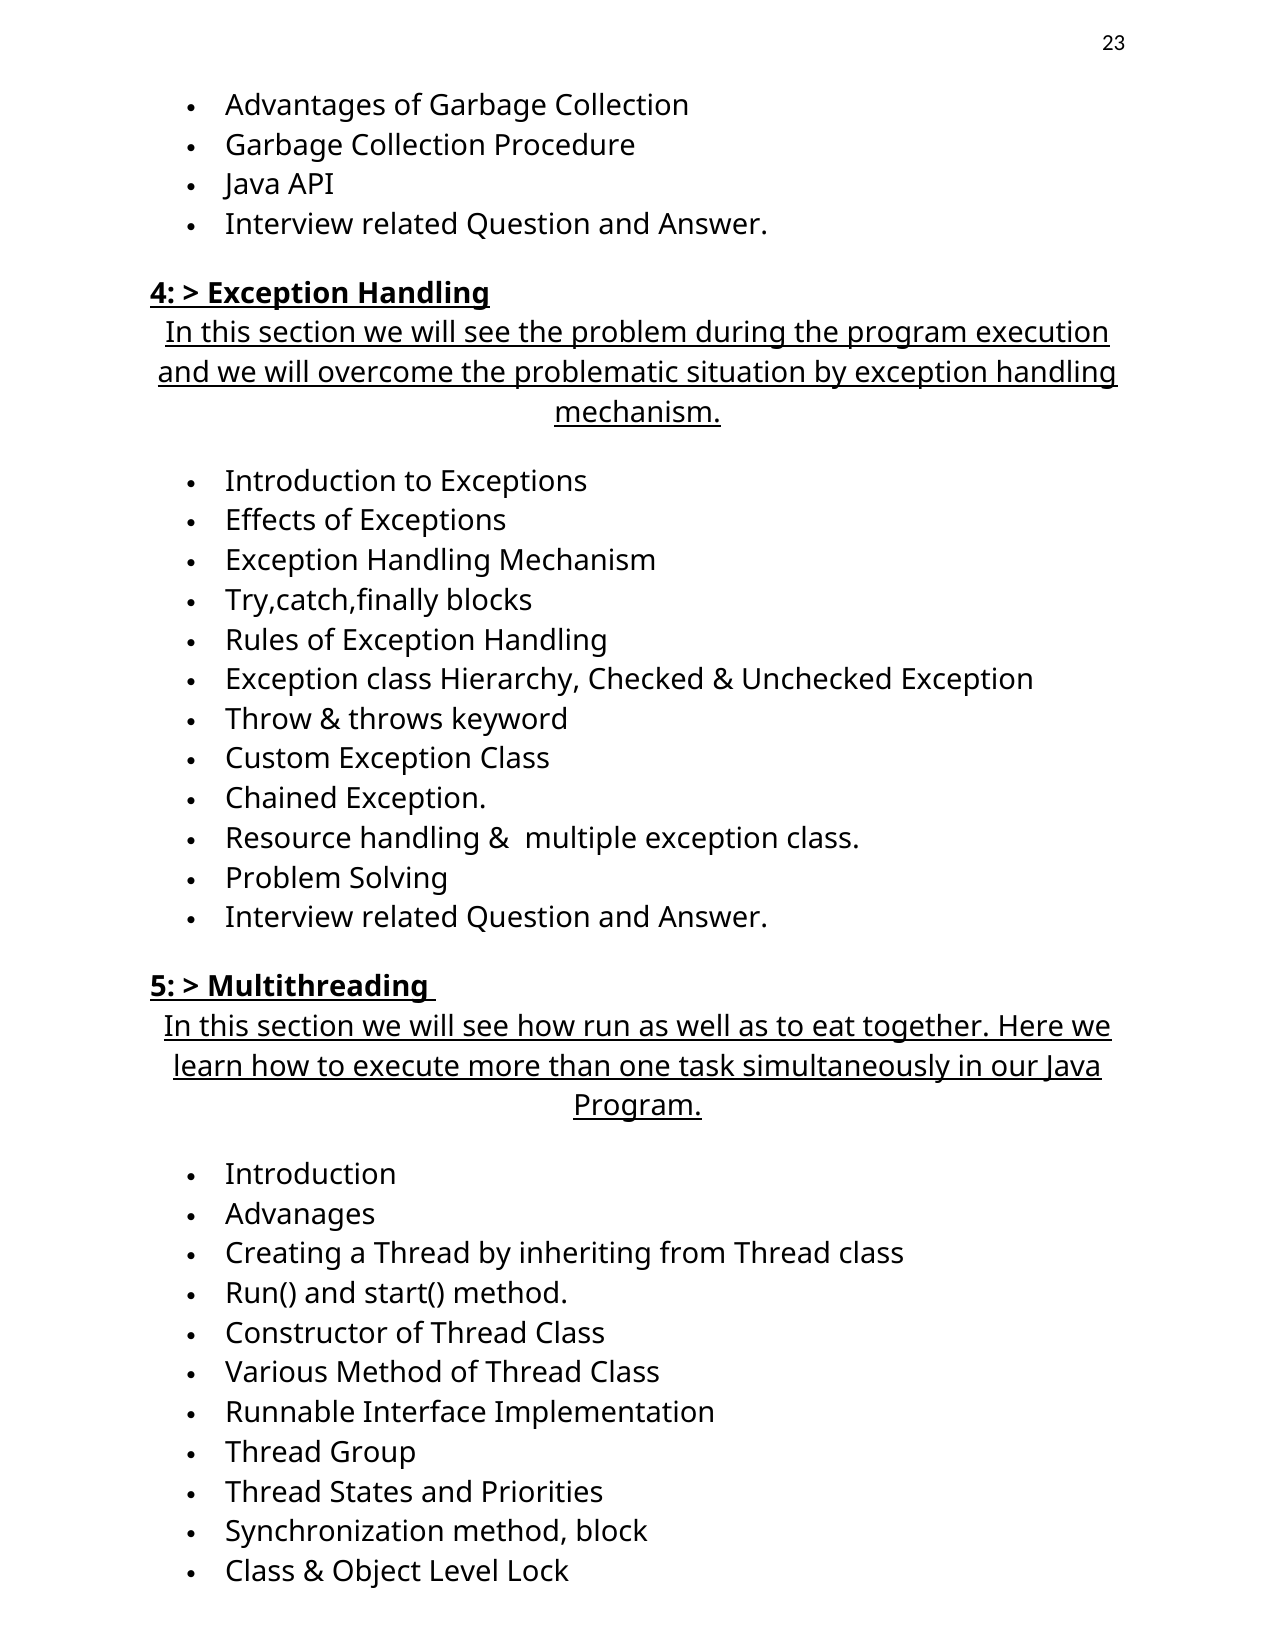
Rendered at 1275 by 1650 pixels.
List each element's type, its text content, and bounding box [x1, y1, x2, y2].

list Resource handling & multiple exception class. [187, 817, 1125, 857]
subtitle In this section we will see the problem during the program execution and we will overcome the problematic situation by exception handling mechanism. [150, 312, 1125, 431]
list Throw & throws keyword [187, 698, 1125, 738]
list Introduction to Exceptions [187, 460, 1125, 500]
list Synchronization method, block [187, 1511, 1125, 1550]
list Java API [187, 163, 1125, 203]
list Exception class Hierarchy, Checked & Unchecked Exception [187, 658, 1125, 698]
list Interview related Question and Answer. [187, 203, 1125, 243]
subtitle 5: > Multithreading [150, 965, 1125, 1005]
list Interview related Question and Answer. [187, 897, 1125, 936]
list Garbage Collection Procedure [187, 124, 1125, 163]
list Custom Exception Class [187, 738, 1125, 777]
list Advantages of Garbage Collection [187, 84, 1125, 124]
list Thread States and Priorities [187, 1471, 1125, 1511]
list Constructor of Thread Class [187, 1312, 1125, 1352]
list Runnable Interface Implementation [187, 1391, 1125, 1431]
list Thread Group [187, 1431, 1125, 1471]
list Chained Exception. [187, 777, 1125, 817]
list Effects of Exceptions [187, 500, 1125, 539]
list Advanages [187, 1193, 1125, 1233]
list Class & Object Level Lock [187, 1550, 1125, 1590]
list Exception Handling Mechanism [187, 539, 1125, 579]
list Run() and start() method. [187, 1272, 1125, 1312]
list Problem Solving [187, 857, 1125, 897]
list Various Method of Thread Class [187, 1352, 1125, 1391]
list Rules of Exception Handling [187, 619, 1125, 658]
list Creating a Thread by inheriting from Thread class [187, 1233, 1125, 1272]
list Introduction [187, 1153, 1125, 1193]
subtitle In this section we will see how run as well as to eat together. Here we learn how to execute more than one task simultaneously in our Java Program. [150, 1005, 1125, 1124]
list Try,catch,finally blocks [187, 579, 1125, 619]
subtitle 4: > Exception Handling [150, 272, 1125, 312]
